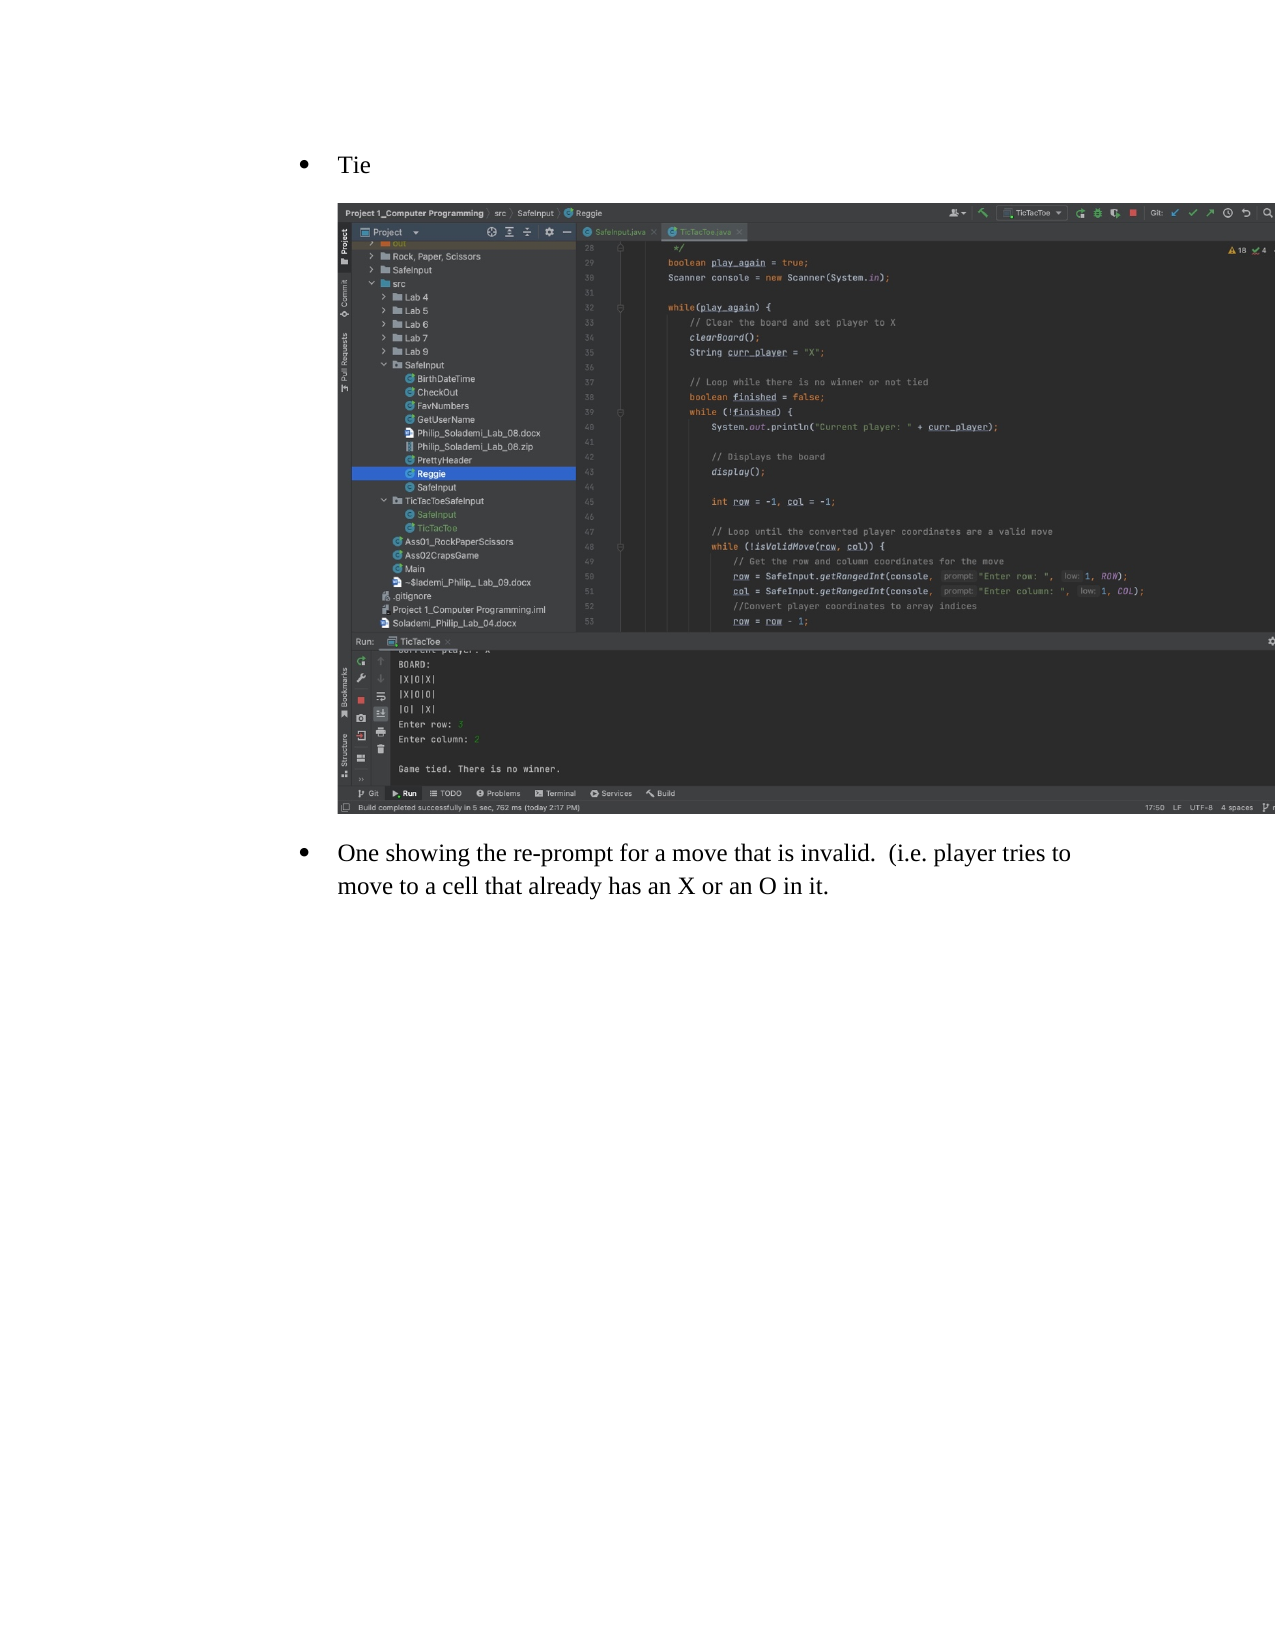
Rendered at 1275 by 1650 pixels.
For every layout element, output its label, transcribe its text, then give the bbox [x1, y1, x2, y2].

list One showing the re-prompt for a move that is invalid. (i.e. player tries to move to a cell that already has an X or an O in it. [300, 838, 1125, 900]
list Tie [300, 150, 1125, 179]
picture [337, 203, 1275, 814]
